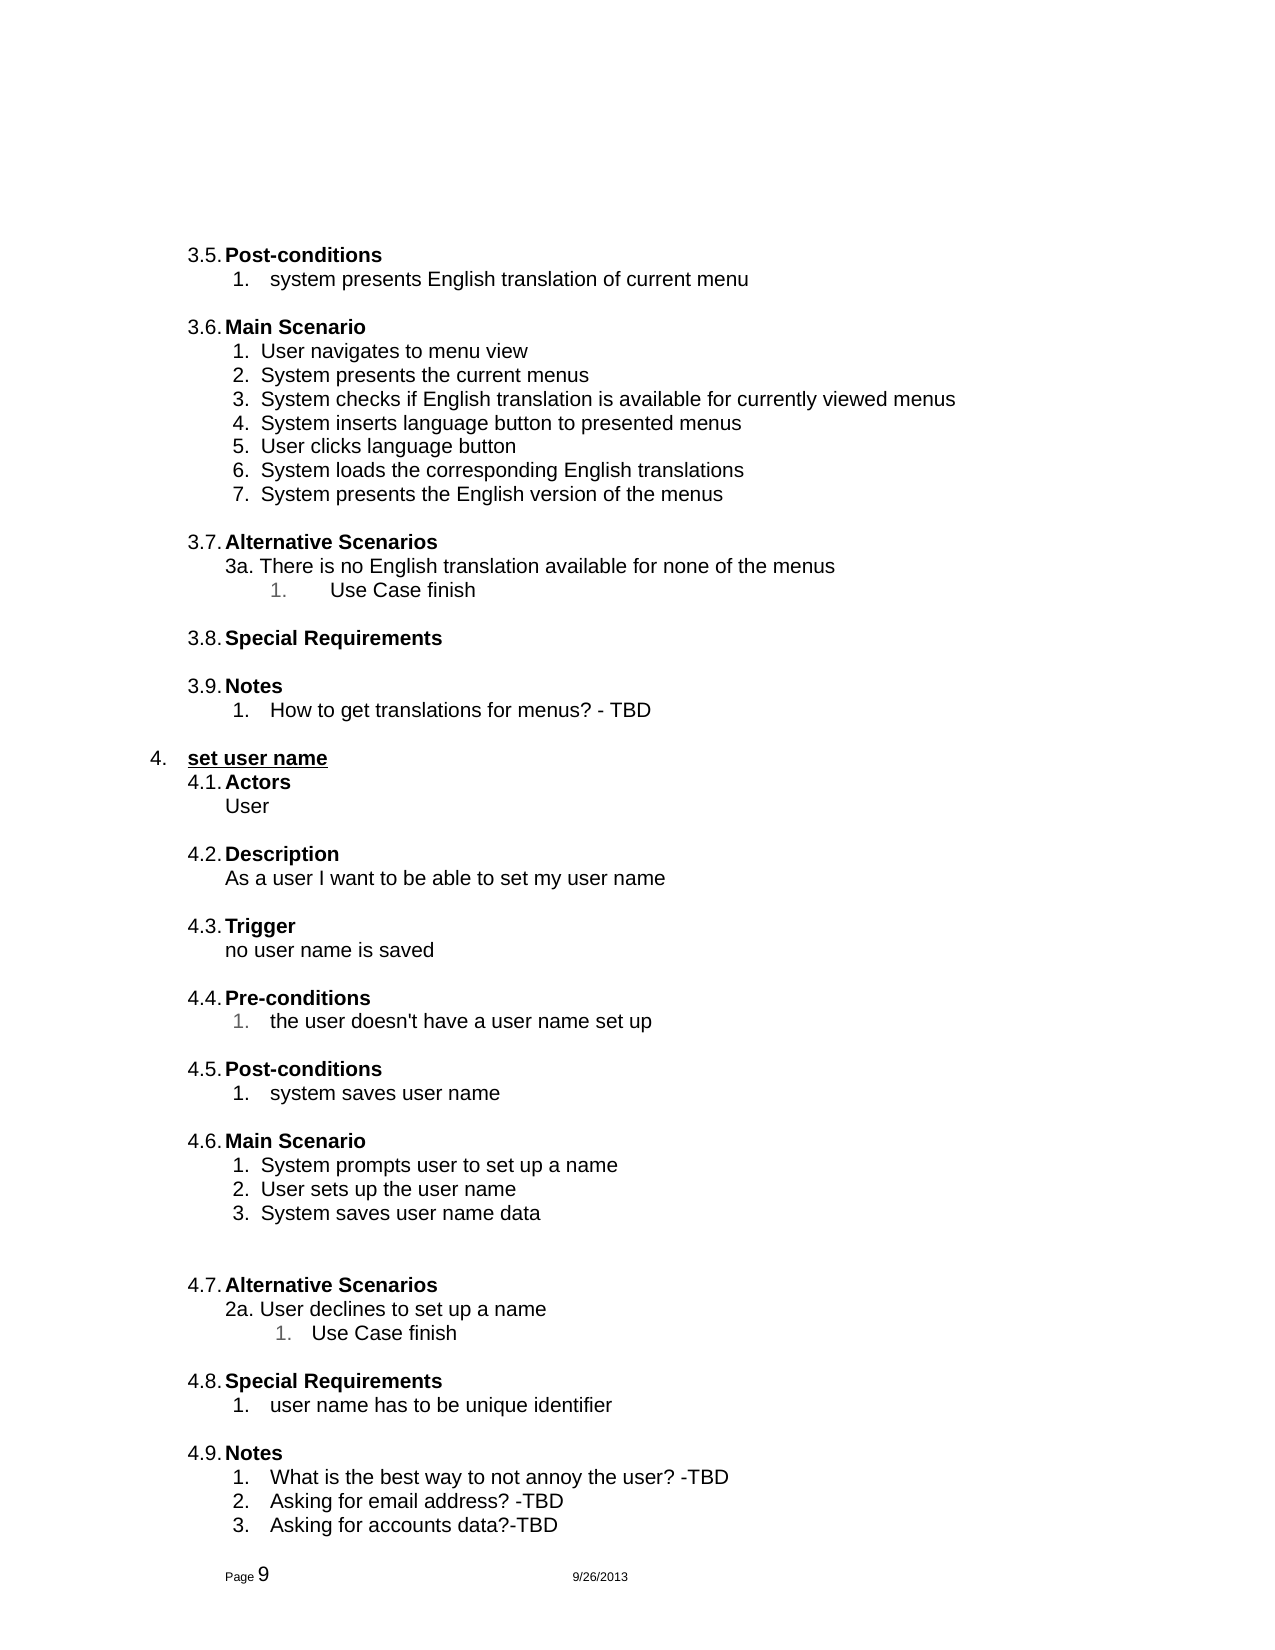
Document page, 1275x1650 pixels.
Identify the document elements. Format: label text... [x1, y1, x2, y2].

list System loads the corresponding English translations [232, 458, 1134, 482]
list Special Requirements [187, 1369, 1134, 1393]
list Main Scenario [187, 314, 1134, 338]
list 3a. There is no English translation available for none of the menus [225, 554, 1134, 578]
list How to get translations for menus? - TBD [232, 698, 1134, 722]
list Main Scenario [187, 1129, 1134, 1153]
list system saves user name [232, 1081, 1134, 1105]
list Description [187, 842, 1134, 866]
list Use Case finish [275, 1321, 1134, 1345]
list System inserts language button to presented menus [232, 410, 1134, 434]
list Pre-conditions [187, 985, 1134, 1009]
list System presents the current menus [232, 362, 1134, 386]
list Asking for email address? -TBD [232, 1488, 1134, 1512]
list System saves user name data [232, 1201, 1134, 1225]
list Actors [187, 770, 1134, 794]
list User [225, 794, 1134, 818]
list System presents the English version of the menus [232, 482, 1134, 506]
list Asking for accounts data?-TBD [232, 1512, 1134, 1536]
list user name has to be unique identifier [232, 1393, 1134, 1417]
list Use Case finish [270, 578, 1134, 602]
list System checks if English translation is available for currently viewed menus [232, 386, 1134, 410]
list 2a. User declines to set up a name [225, 1297, 1134, 1321]
list Special Requirements [187, 626, 1134, 650]
list User clicks language button [232, 434, 1134, 458]
list User sets up the user name [232, 1177, 1134, 1201]
list System prompts user to set up a name [232, 1153, 1134, 1177]
list Post-conditions [187, 1057, 1134, 1081]
list no user name is saved [225, 937, 1134, 961]
list Alternative Scenarios [187, 1273, 1134, 1297]
list set user name [150, 746, 1134, 770]
list the user doesn't have a user name set up [232, 1009, 1134, 1033]
list User navigates to menu view [232, 338, 1134, 362]
list Post-conditions [187, 243, 1134, 267]
list What is the best way to not annoy the user? -TBD [232, 1464, 1134, 1488]
list Trigger [187, 913, 1134, 937]
list Alternative Scenarios [187, 530, 1134, 554]
list As a user I want to be able to set my user name [225, 866, 1134, 889]
list system presents English translation of current menu [232, 267, 1134, 291]
list Notes [187, 1441, 1134, 1464]
list Notes [187, 674, 1134, 698]
